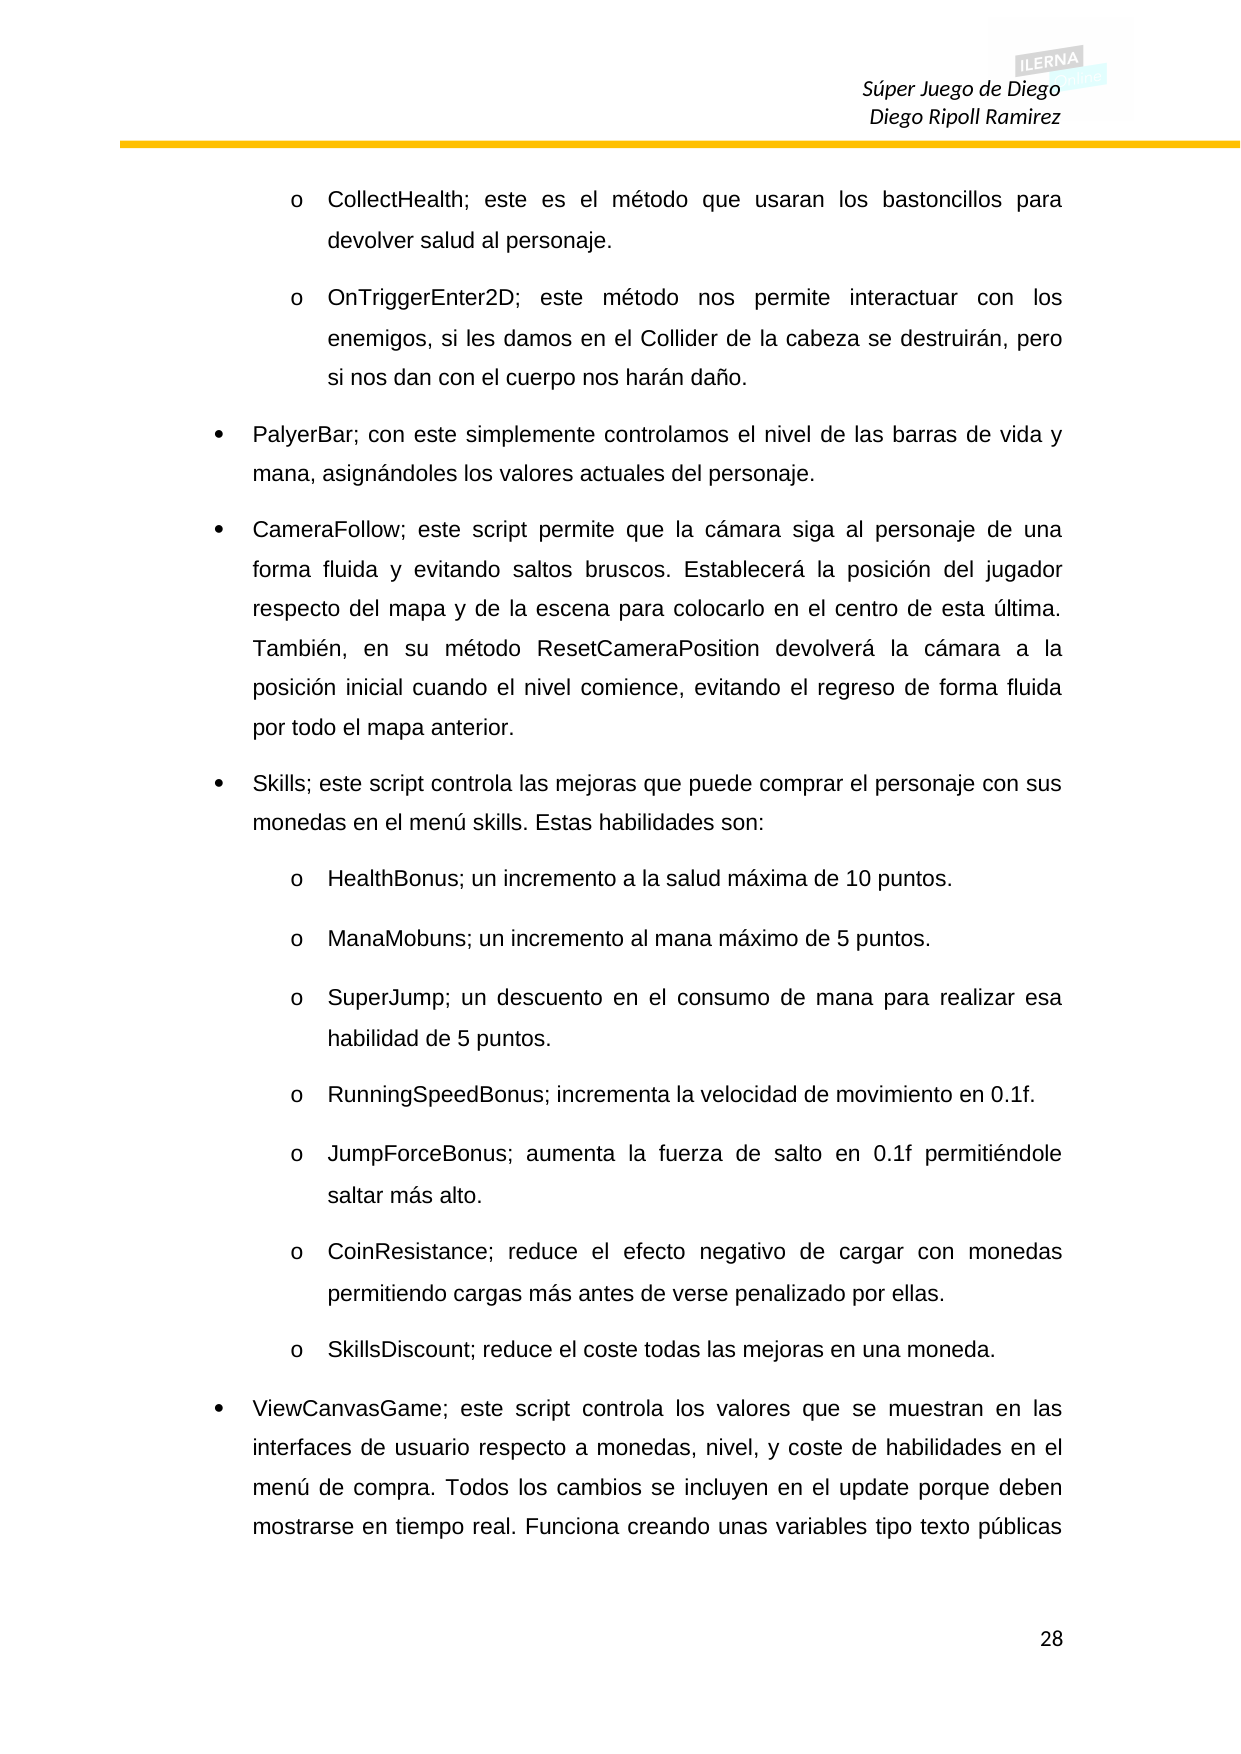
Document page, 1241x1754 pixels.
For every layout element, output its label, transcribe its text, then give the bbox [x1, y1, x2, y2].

list ManaMobuns; un incremento al mana máximo de 5 puntos. [290, 924, 1063, 953]
list Skills; este script controla las mejoras que puede comprar el personaje con sus monedas en el menú skills. Estas habilidades son: [215, 770, 1063, 836]
list SkillsDiscount; reduce el coste todas las mejoras en una moneda. [290, 1336, 1063, 1364]
list CameraFollow; este script permite que la cámara siga al personaje de una forma fluida y evitando saltos bruscos. Establecerá la posición del jugador respecto del mapa y de la escena para colocarlo en el centro de esta última. También, en su método ResetCameraPosition devolverá la cámara a la posición inicial cuando el nivel comience, evitando el regreso de forma fluida por todo el mapa anterior. [215, 516, 1063, 740]
list CollectHealth; este es el método que usaran los bastoncillos para devolver salud al personaje. [290, 186, 1063, 254]
list SuperJump; un descuento en el consumo de mana para realizar esa habilidad de 5 puntos. [290, 984, 1063, 1051]
list CoinResistance; reduce el efecto negativo de cargar con monedas permitiendo cargas más antes de verse penalizado por ellas. [290, 1238, 1063, 1306]
list PalyerBar; con este simplemente controlamos el nivel de las barras de vida y mana, asignándoles los valores actuales del personaje. [215, 421, 1063, 486]
list RunningSpeedBonus; incrementa la velocidad de movimiento en 0.1f. [290, 1081, 1063, 1109]
list HealthBonus; un incremento a la salud máxima de 10 puntos. [290, 865, 1063, 894]
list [215, 1395, 1063, 1539]
list OnTriggerEnter2D; este método nos permite interactuar con los enemigos, si les damos en el Collider de la cabeza se destruirán, pero si nos dan con el cuerpo nos harán daño. [290, 283, 1063, 391]
list JumpForceBonus; aumenta la fuerza de salto en 0.1f permitiéndole saltar más alto. [290, 1140, 1063, 1208]
